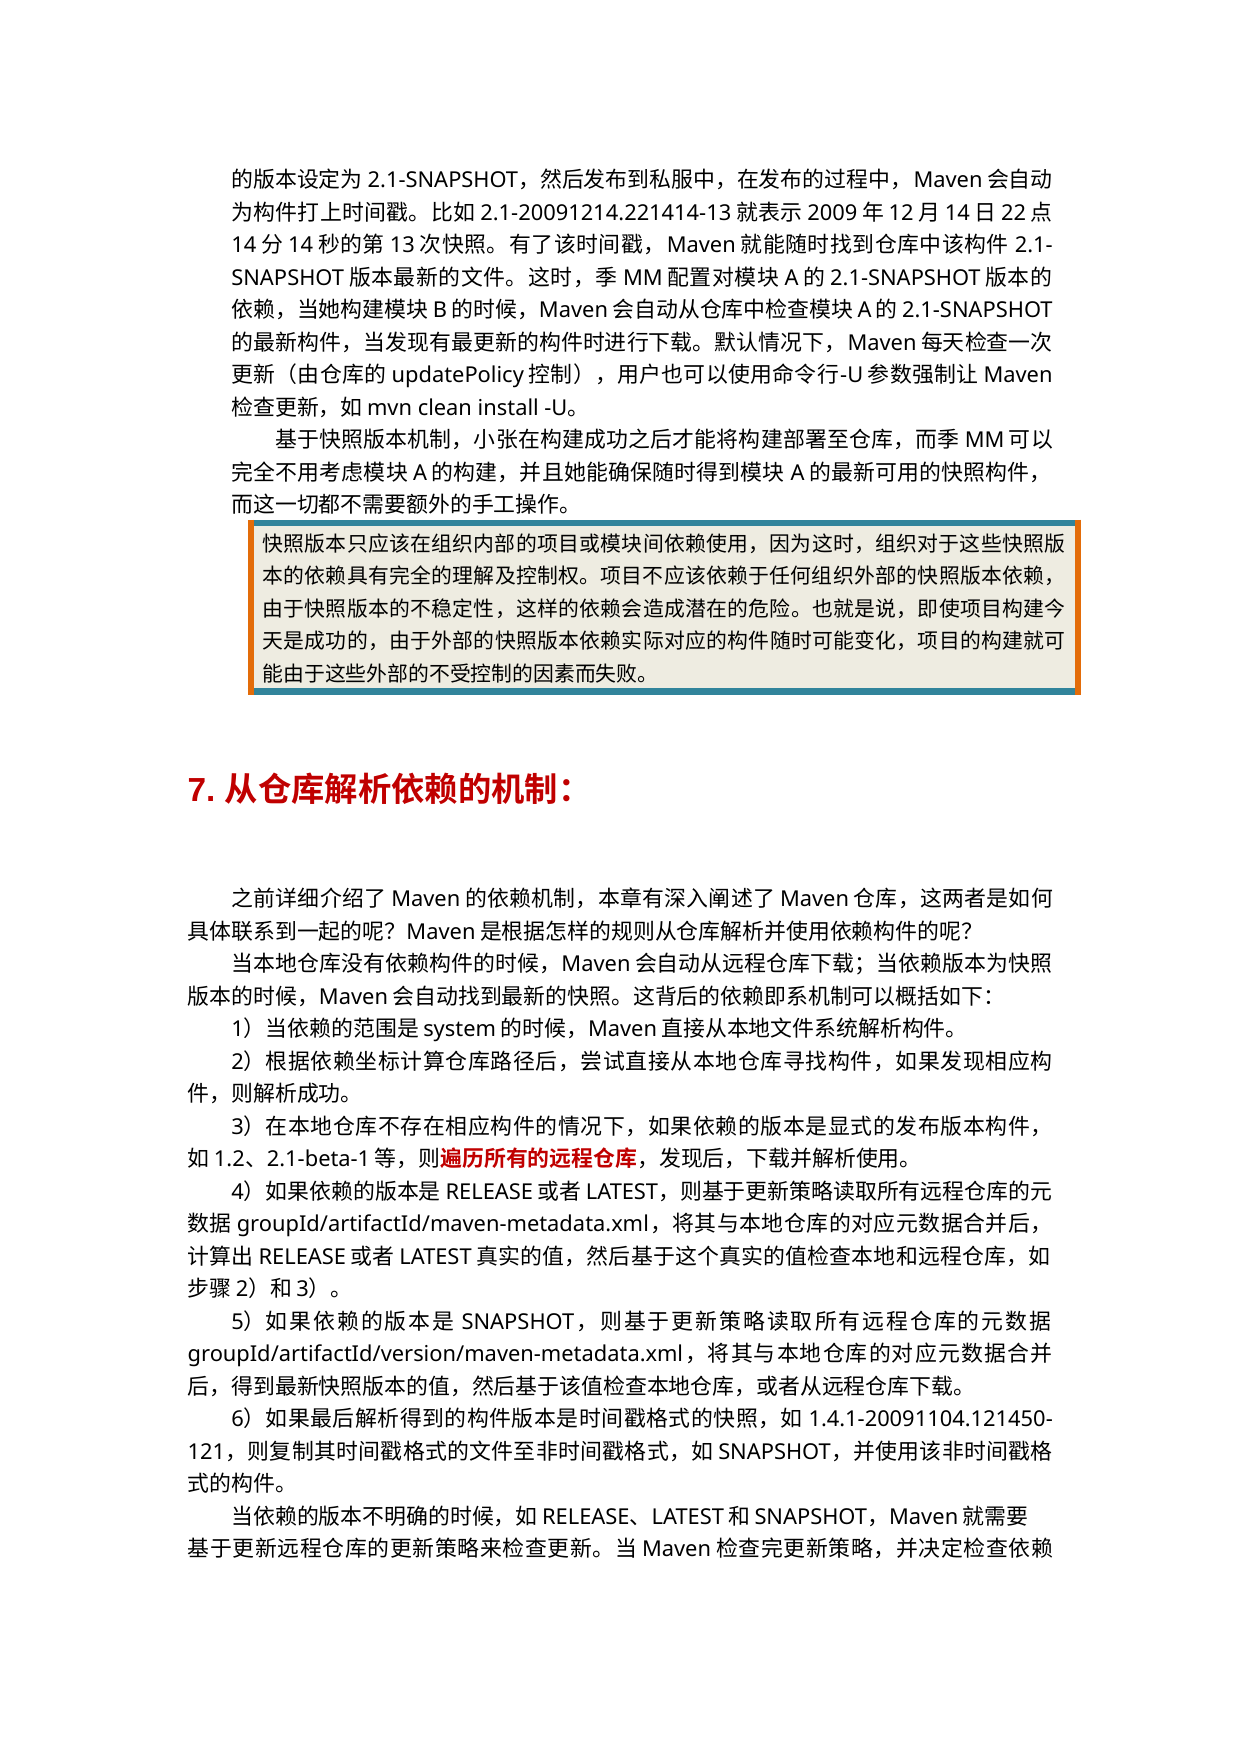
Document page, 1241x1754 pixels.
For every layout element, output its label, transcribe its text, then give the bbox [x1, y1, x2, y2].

list 当依赖的范围是system的时候，Maven直接从本地文件系统解析构件。 [187, 1011, 1053, 1043]
subtitle 从仓库解析依赖的机制： [187, 754, 1053, 819]
list 根据依赖坐标计算仓库路径后，尝试直接从本地仓库寻找构件，如果发现相应构件，则解析成功。 [187, 1043, 1053, 1108]
list 基于更新远程仓库的更新策略来检查更新。当Maven检查完更新策略，并决定检查依赖更新的时候，就需要检查仓库元数据maven-metadata.xml。 [187, 1531, 1053, 1563]
list 当依赖的版本不明确的时候，如RELEASE、LATEST和SNAPSHOT，Maven就需要 [231, 1498, 1053, 1531]
list 之前详细介绍了Maven的依赖机制，本章有深入阐述了Maven仓库，这两者是如何具体联系到一起的呢？Maven是根据怎样的规则从仓库解析并使用依赖构件的呢？ [187, 881, 1053, 946]
list 如果最后解析得到的构件版本是时间戳格式的快照，如1.4.1-20091104.121450-121，则复制其时间戳格式的文件至非时间戳格式，如SNAPSHOT，并使用该非时间戳格式的构件。 [187, 1401, 1053, 1498]
list 如果依赖的版本是RELEASE或者LATEST，则基于更新策略读取所有远程仓库的元数据groupId/artifactId/maven-metadata.xml，将其与本地仓库的对应元数据合并后，计算出RELEASE或者LATEST真实的值，然后基于这个真实的值检查本地和远程仓库，如步骤2）和3）。 [187, 1173, 1053, 1303]
list 在本地仓库不存在相应构件的情况下，如果依赖的版本是显式的发布版本构件，如1.2、2.1-beta-1等，则遍历所有的远程仓库，发现后，下载并解析使用。 [187, 1108, 1053, 1173]
table_header 快照版本只应该在组织内部的项目或模块间依赖使用，因为这时，组织对于这些快照版本的依赖具有完全的理解及控制权。项目不应该依赖于任何组织外部的快照版本依赖，由于快照版本的不稳定性，这样的依赖会造成潜在的危险。也就是说，即使项目构建今天是成功的，由于外部的快照版本依赖实际对应的构件随时可能变化，项目的构建就可能由于这些外部的不受控制的因素而失败。 [254, 526, 1075, 688]
list 当本地仓库没有依赖构件的时候，Maven会自动从远程仓库下载；当依赖版本为快照版本的时候，Maven会自动找到最新的快照。这背后的依赖即系机制可以概括如下： [187, 946, 1053, 1011]
list 基于快照版本机制，小张在构建成功之后才能将构建部署至仓库，而季MM可以完全不用考虑模块A的构建，并且她能确保随时得到模块A的最新可用的快照构件，而这一切都不需要额外的手工操作。 [231, 422, 1053, 519]
list 如果依赖的版本是SNAPSHOT，则基于更新策略读取所有远程仓库的元数据groupId/artifactId/version/maven-metadata.xml，将其与本地仓库的对应元数据合并后，得到最新快照版本的值，然后基于该值检查本地仓库，或者从远程仓库下载。 [187, 1303, 1053, 1401]
